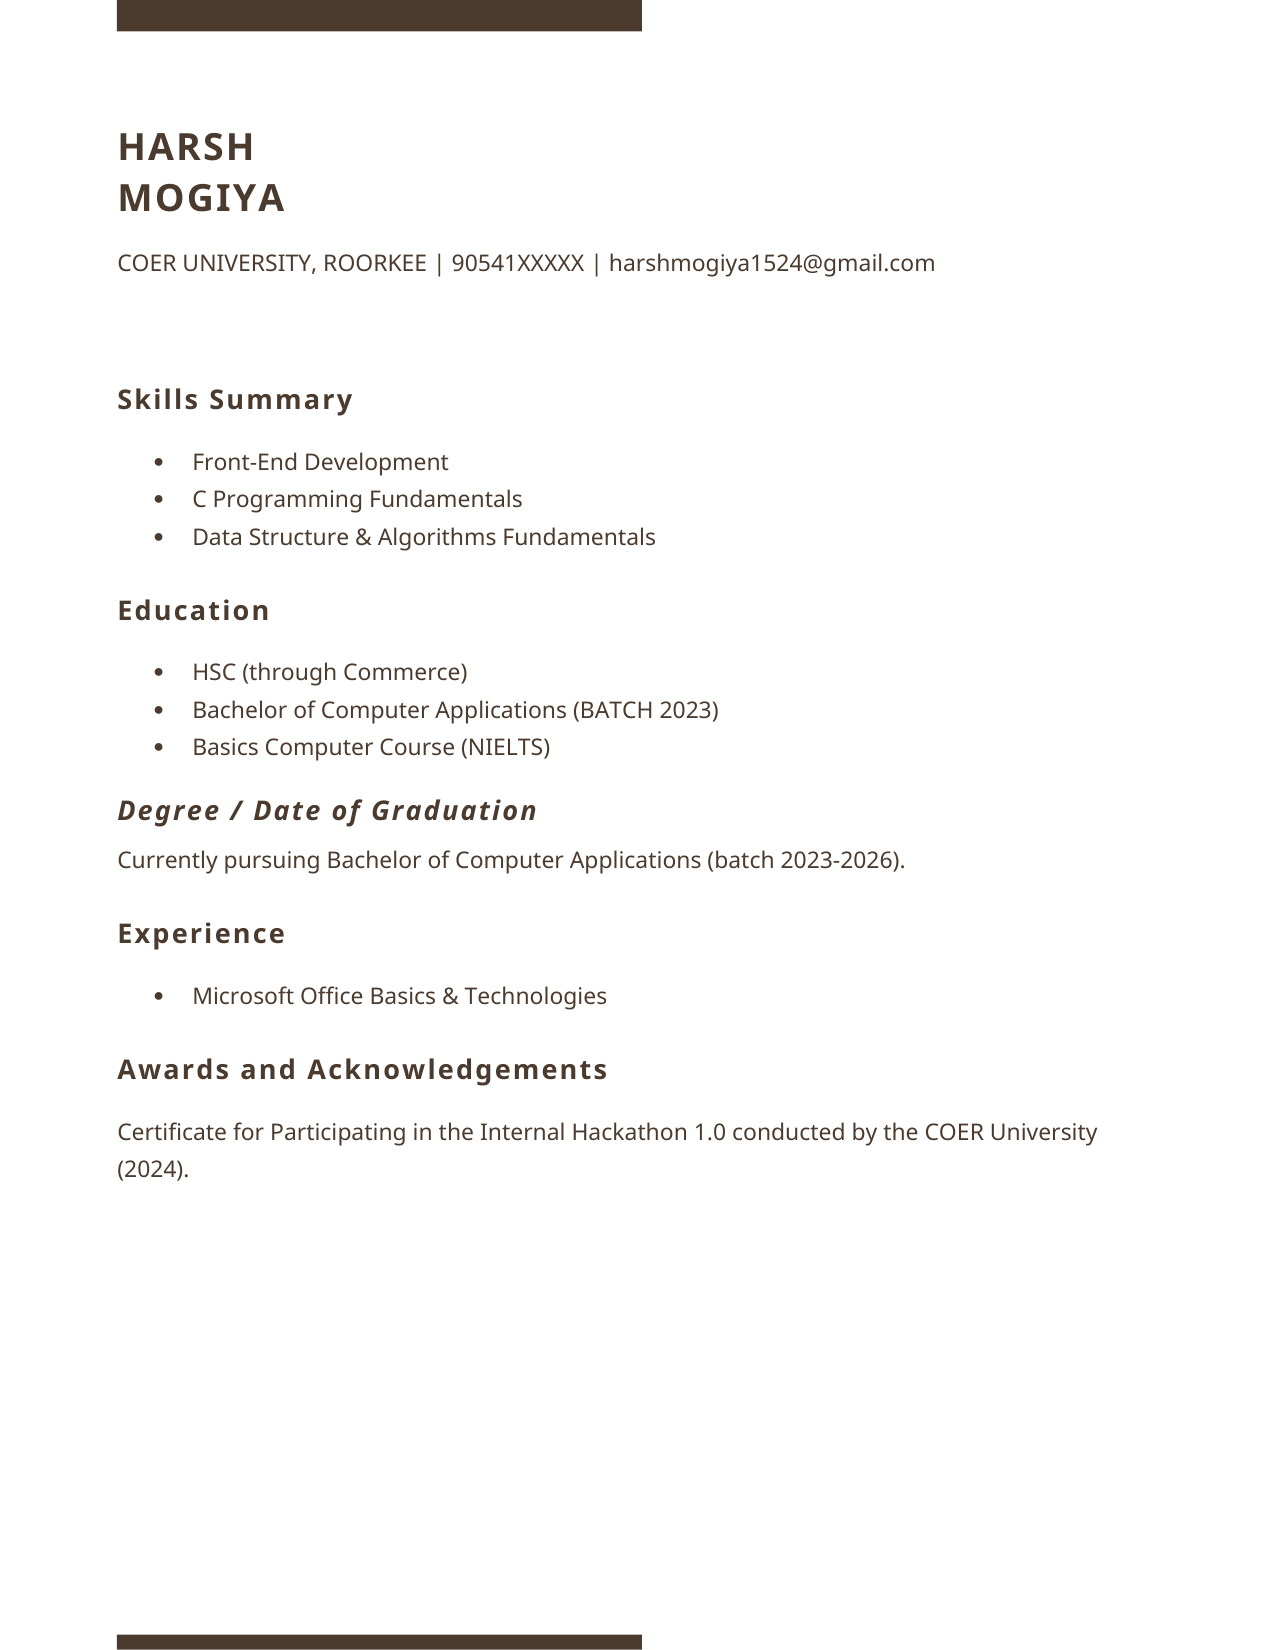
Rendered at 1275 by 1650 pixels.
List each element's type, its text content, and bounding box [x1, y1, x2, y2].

text Currently pursuing Bachelor of Computer Applications (batch 2023-2026). [117, 844, 1158, 875]
list HSC (through Commerce) [154, 656, 1158, 687]
list Microsoft Office Basics & Technologies [154, 980, 1158, 1011]
list Basics Computer Course (NIELTS) [154, 731, 1158, 762]
text Mogiya [117, 171, 1158, 222]
text COER UNIVERSITY, ROORKEE | 90541XXXXX | harshmogiya1524@gmail.com [117, 247, 1158, 278]
list Data Structure & Algorithms Fundamentals [154, 520, 1158, 552]
list C Programming Fundamentals [154, 483, 1158, 514]
list Front-End Development [154, 445, 1158, 477]
list Bachelor of Computer Applications (BATCH 2023) [154, 694, 1158, 725]
text Certificate for Participating in the Internal Hackathon 1.0 conducted by the COER University (2024). [117, 1116, 1158, 1184]
text Harsh [117, 120, 1158, 171]
